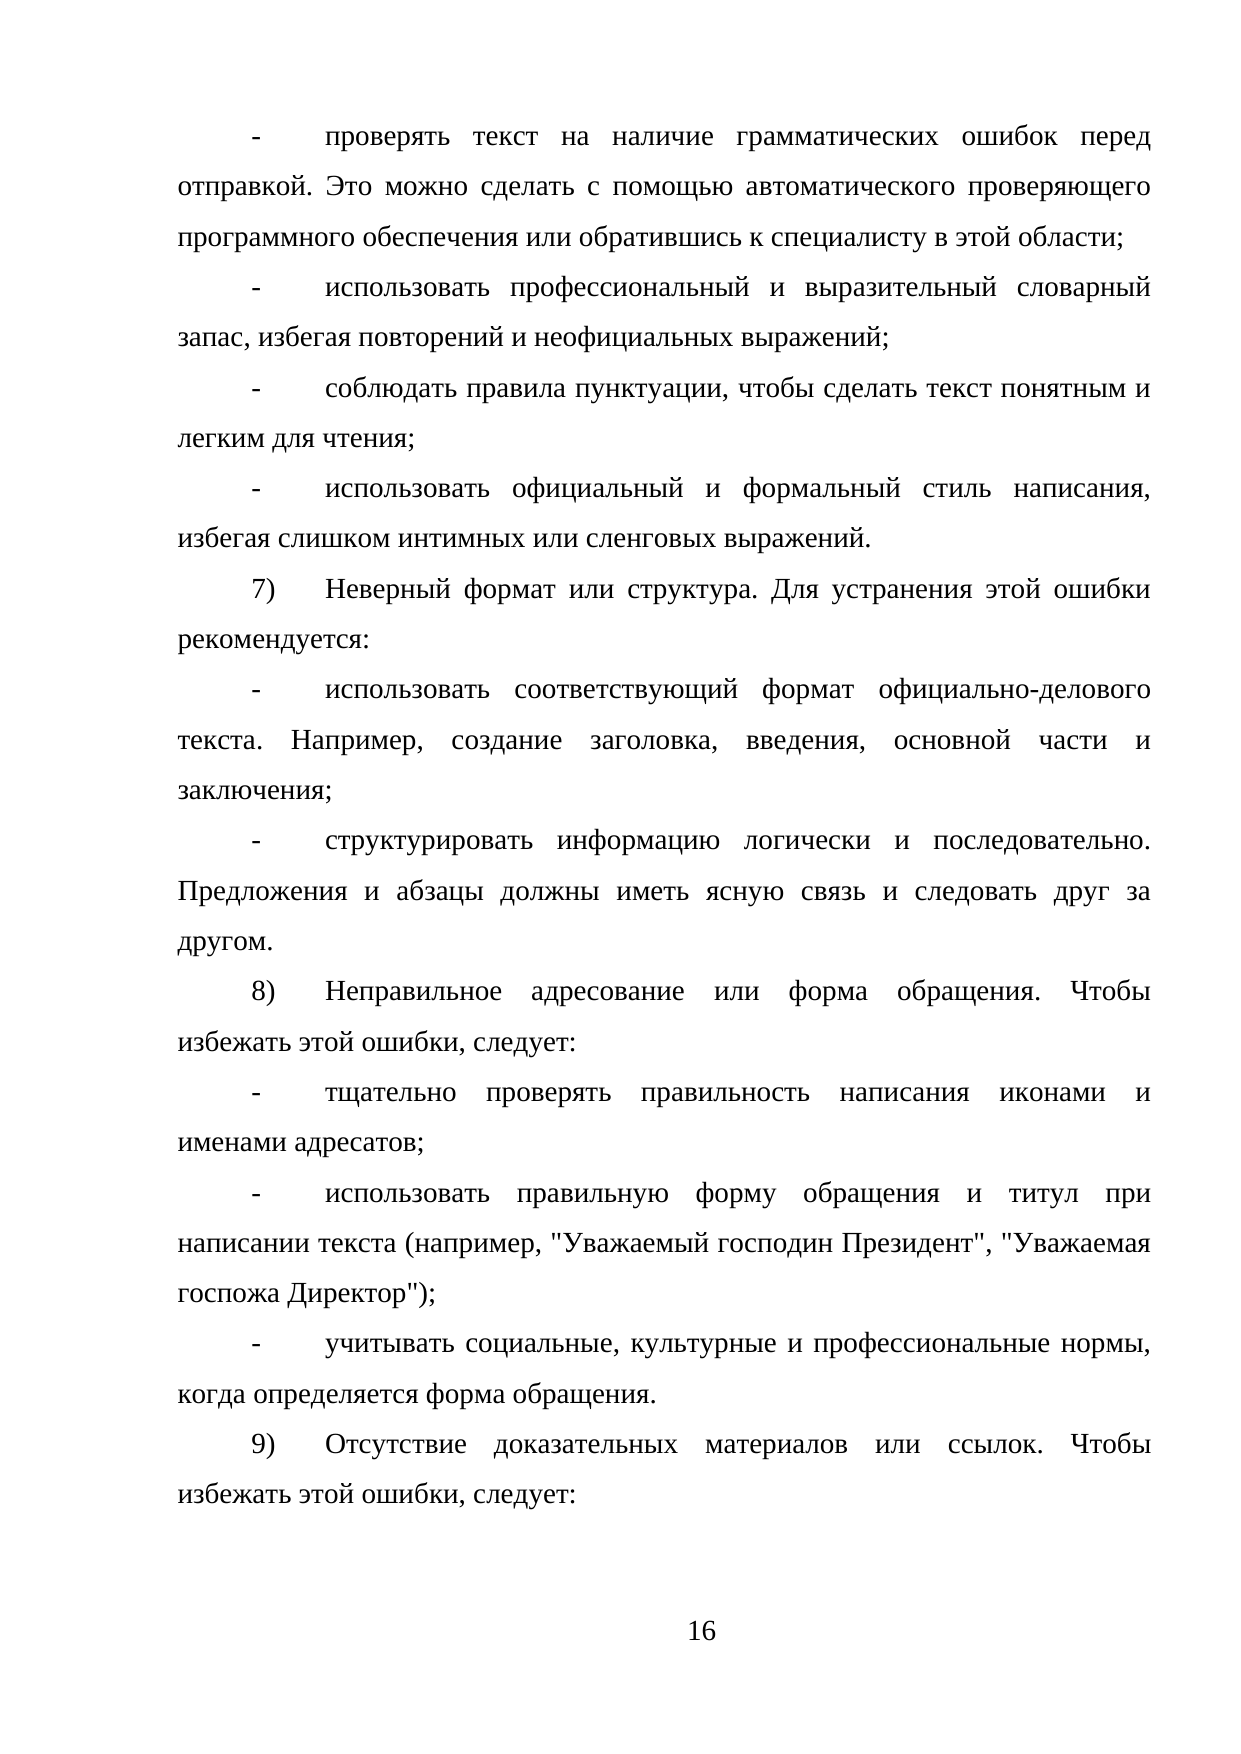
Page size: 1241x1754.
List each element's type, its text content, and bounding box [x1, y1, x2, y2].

list использовать соответствующий формат официально-делового текста. Например, создание заголовка, введения, основной части и заключения; [177, 672, 1152, 806]
list тщательно проверять правильность написания иконами и именами адресатов; [177, 1074, 1152, 1158]
list учитывать социальные, культурные и профессиональные нормы, когда определяется форма обращения. [177, 1326, 1152, 1409]
list Неправильное адресование или форма обращения. Чтобы избежать этой ошибки, следует: [177, 973, 1152, 1057]
list использовать официальный и формальный стиль написания, избегая слишком интимных или сленговых выражений. [177, 470, 1152, 554]
list соблюдать правила пунктуации, чтобы сделать текст понятным и легким для чтения; [177, 370, 1152, 453]
list использовать правильную форму обращения и титул при написании текста (например, "Уважаемый господин Президент", "Уважаемая госпожа Директор"); [177, 1175, 1152, 1309]
list структурировать информацию логически и последовательно. Предложения и абзацы должны иметь ясную связь и следовать друг за другом. [177, 822, 1152, 957]
list проверять текст на наличие грамматических ошибок перед отправкой. Это можно сделать с помощью автоматического проверяющего программного обеспечения или обратившись к специалисту в этой области; [177, 118, 1152, 252]
list использовать профессиональный и выразительный словарный запас, избегая повторений и неофициальных выражений; [177, 269, 1152, 353]
list Отсутствие доказательных материалов или ссылок. Чтобы избежать этой ошибки, следует: [177, 1426, 1152, 1510]
list Неверный формат или структура. Для устранения этой ошибки рекомендуется: [177, 571, 1152, 655]
